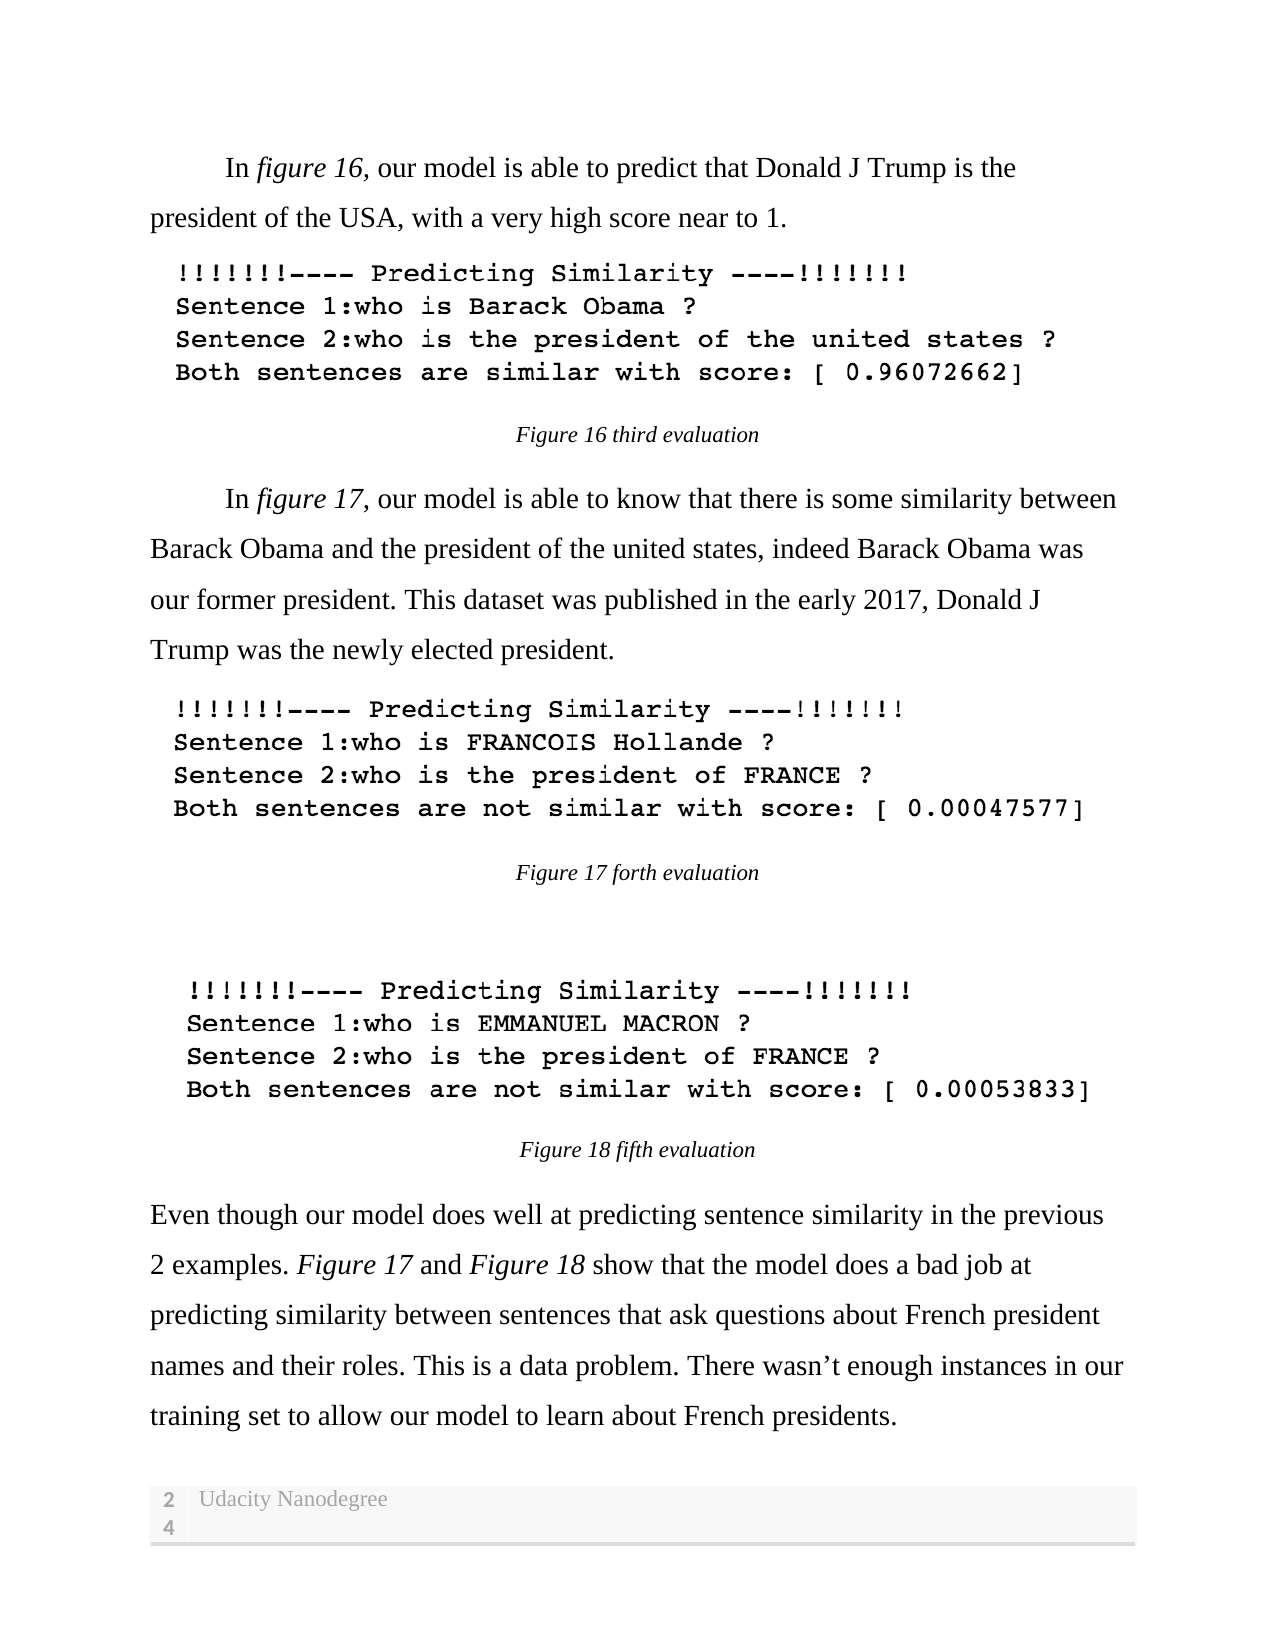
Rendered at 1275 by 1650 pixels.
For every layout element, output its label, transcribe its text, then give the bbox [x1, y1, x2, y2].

text In figure 16, our model is able to predict that Donald J Trump is the president of the USA, with a very high score near to 1. [150, 150, 1125, 248]
text Even though our model does well at predicting sentence similarity in the previous 2 examples. Figure 17 and Figure 18 show that the model does a bad job at predicting similarity between sentences that ask questions about French president names and their roles. This is a data problem. There wasn’t enough instances in our training set to allow our model to learn about French presidents. [150, 1197, 1125, 1432]
text In figure 17, our model is able to know that there is some similarity between Barack Obama and the president of the united states, indeed Barack Obama was our former president. This dataset was published in the early 2017, Donald J Trump was the newly elected president. [150, 481, 1125, 666]
picture [150, 682, 1125, 845]
picture [150, 248, 1125, 407]
picture [150, 970, 1125, 1122]
